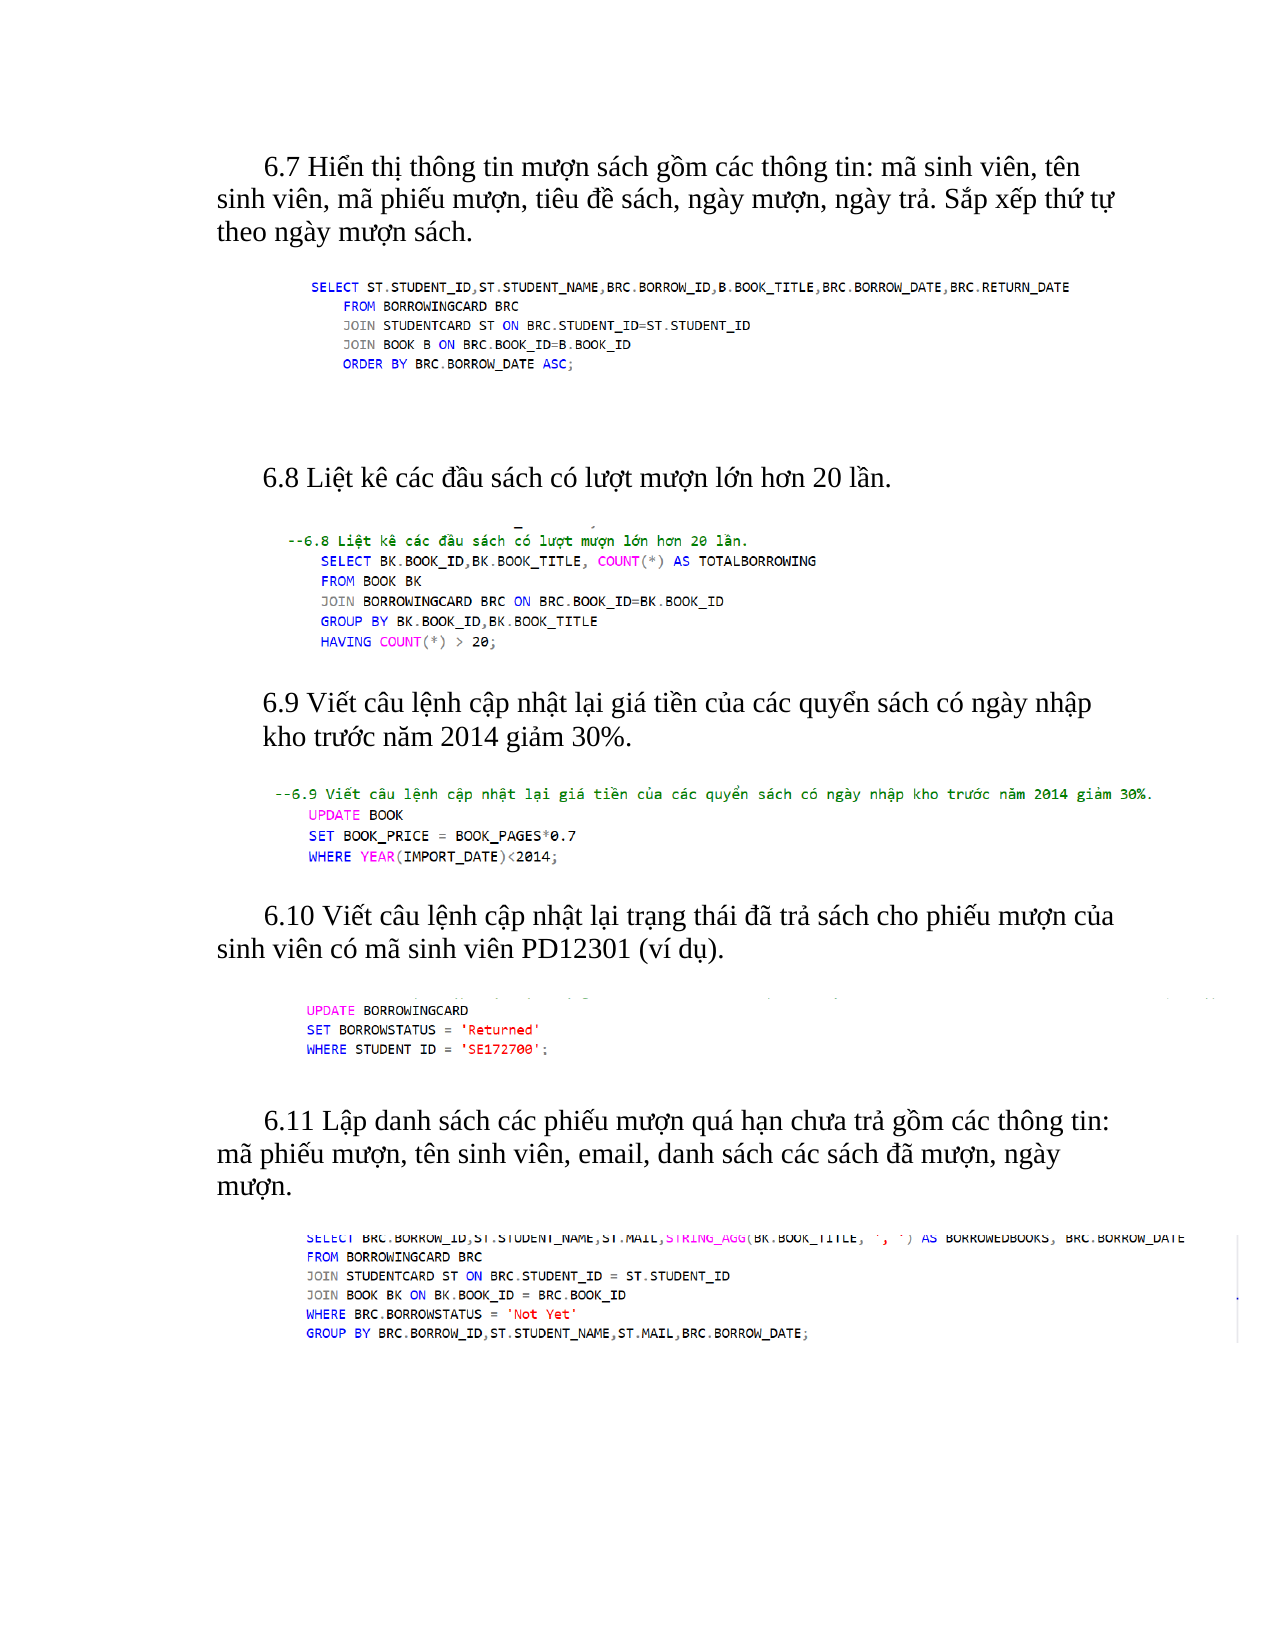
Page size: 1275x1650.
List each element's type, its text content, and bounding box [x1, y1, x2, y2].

picture [262, 785, 1238, 865]
text 6.11 Lập danh sách các phiếu mượn quá hạn chưa trả gồm các thông tin: mã phiếu mượn, tên sinh viên, email, danh sách các sách đã mượn, ngày mượn. [217, 1104, 1114, 1202]
picture [263, 998, 1239, 1055]
picture [262, 526, 1238, 652]
text 6.7 Hiển thị thông tin mượn sách gồm các thông tin: mã sinh viên, tên sinh viên, mã phiếu mượn, tiêu đề sách, ngày mượn, ngày trả. Sắp xếp thứ tự theo ngày mượn sách. [217, 150, 1114, 248]
text 6.9 Viết câu lệnh cập nhật lại giá tiền của các quyển sách có ngày nhập kho trước năm 2014 giảm 30%. [262, 685, 1125, 752]
picture [263, 1235, 1239, 1343]
text 6.8 Liệt kê các đầu sách có lượt mượn lớn hơn 20 lần. [262, 460, 1125, 493]
text 6.10 Viết câu lệnh cập nhật lại trạng thái đã trả sách cho phiếu mượn của sinh viên có mã sinh viên PD12301 (ví dụ). [217, 900, 1114, 965]
picture [263, 281, 1239, 371]
